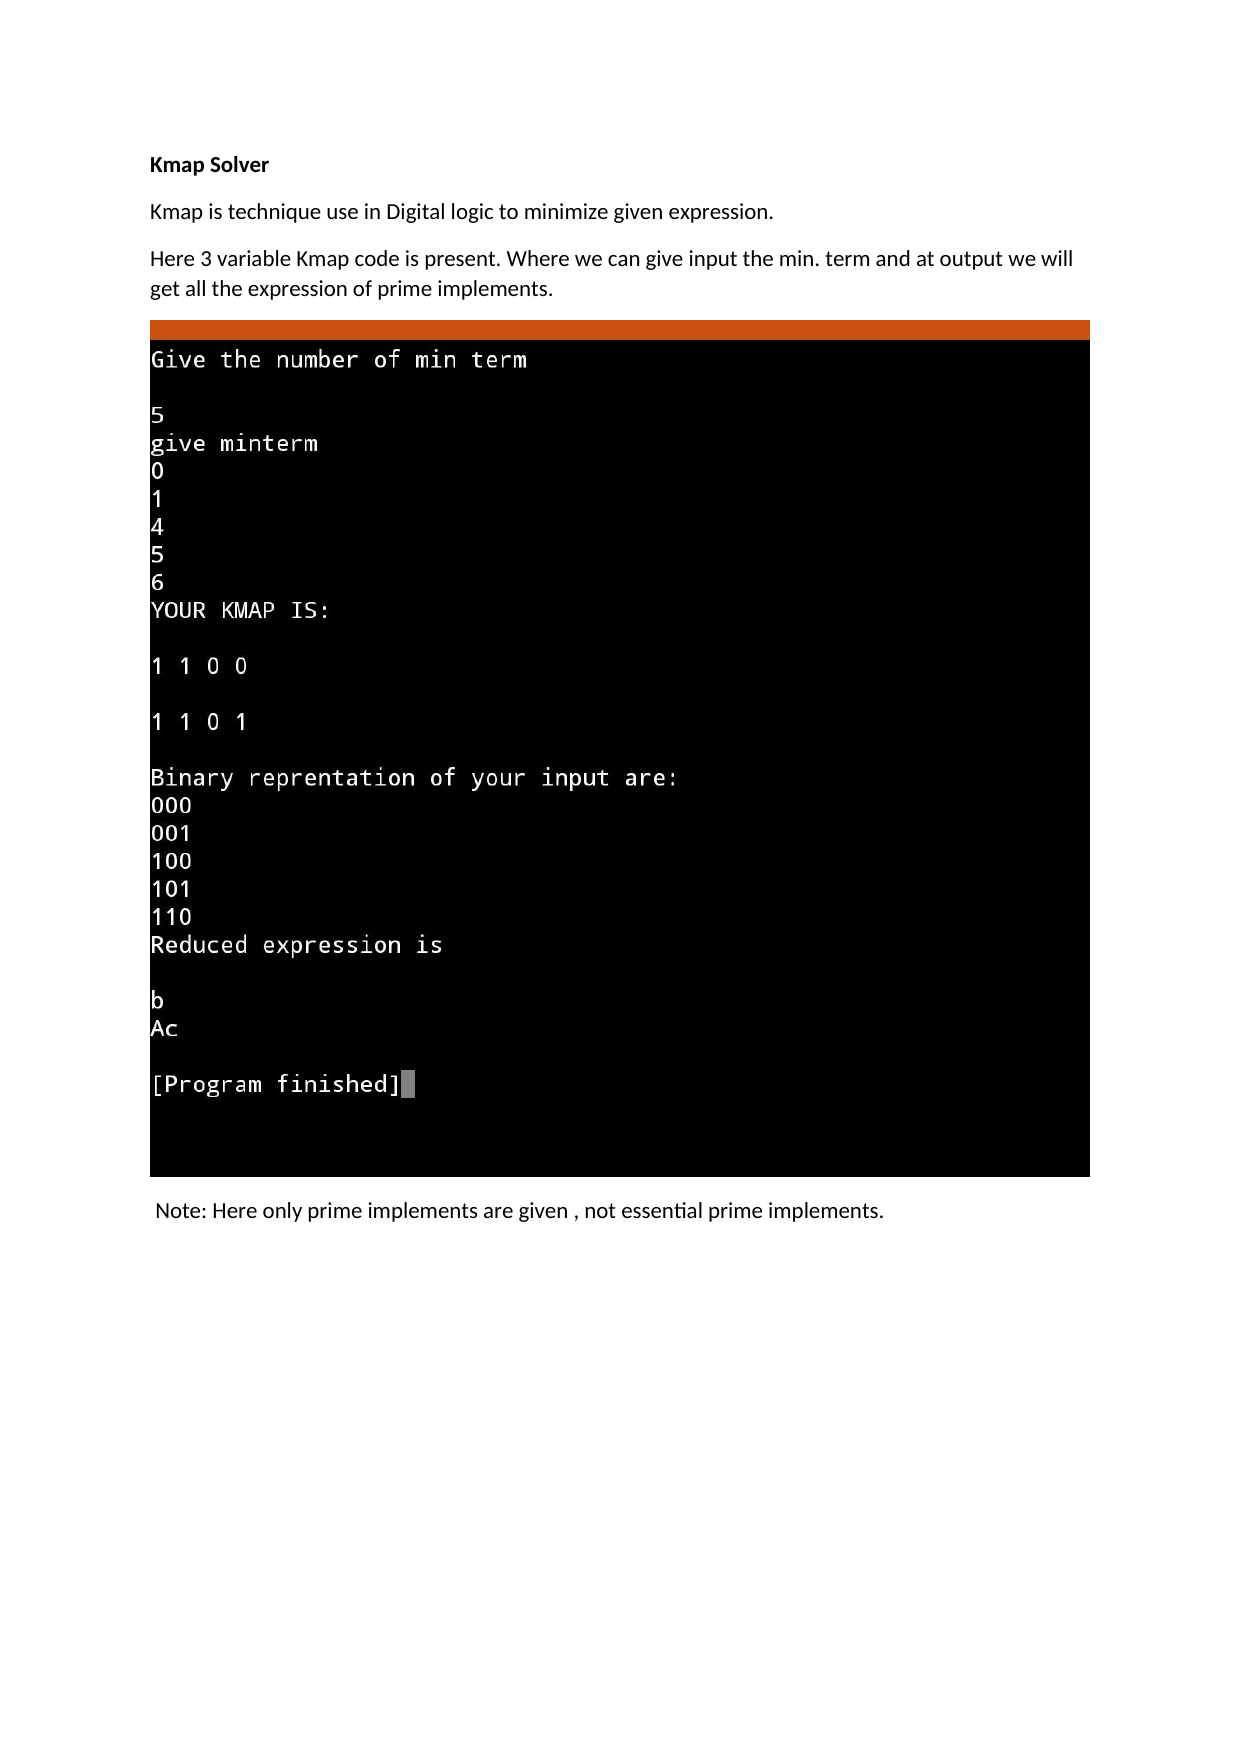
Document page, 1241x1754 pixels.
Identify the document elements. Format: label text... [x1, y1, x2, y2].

text Here 3 variable Kmap code is present. Where we can give input the min. term and at output we will get all the expression of prime implements. [150, 244, 1090, 302]
picture [150, 320, 1090, 1177]
text Kmap is technique use in Digital logic to minimize given expression. [150, 197, 1090, 225]
text Kmap Solver [150, 150, 1090, 178]
text Note: Here only prime implements are given , not essential prime implements. [150, 1196, 1090, 1224]
